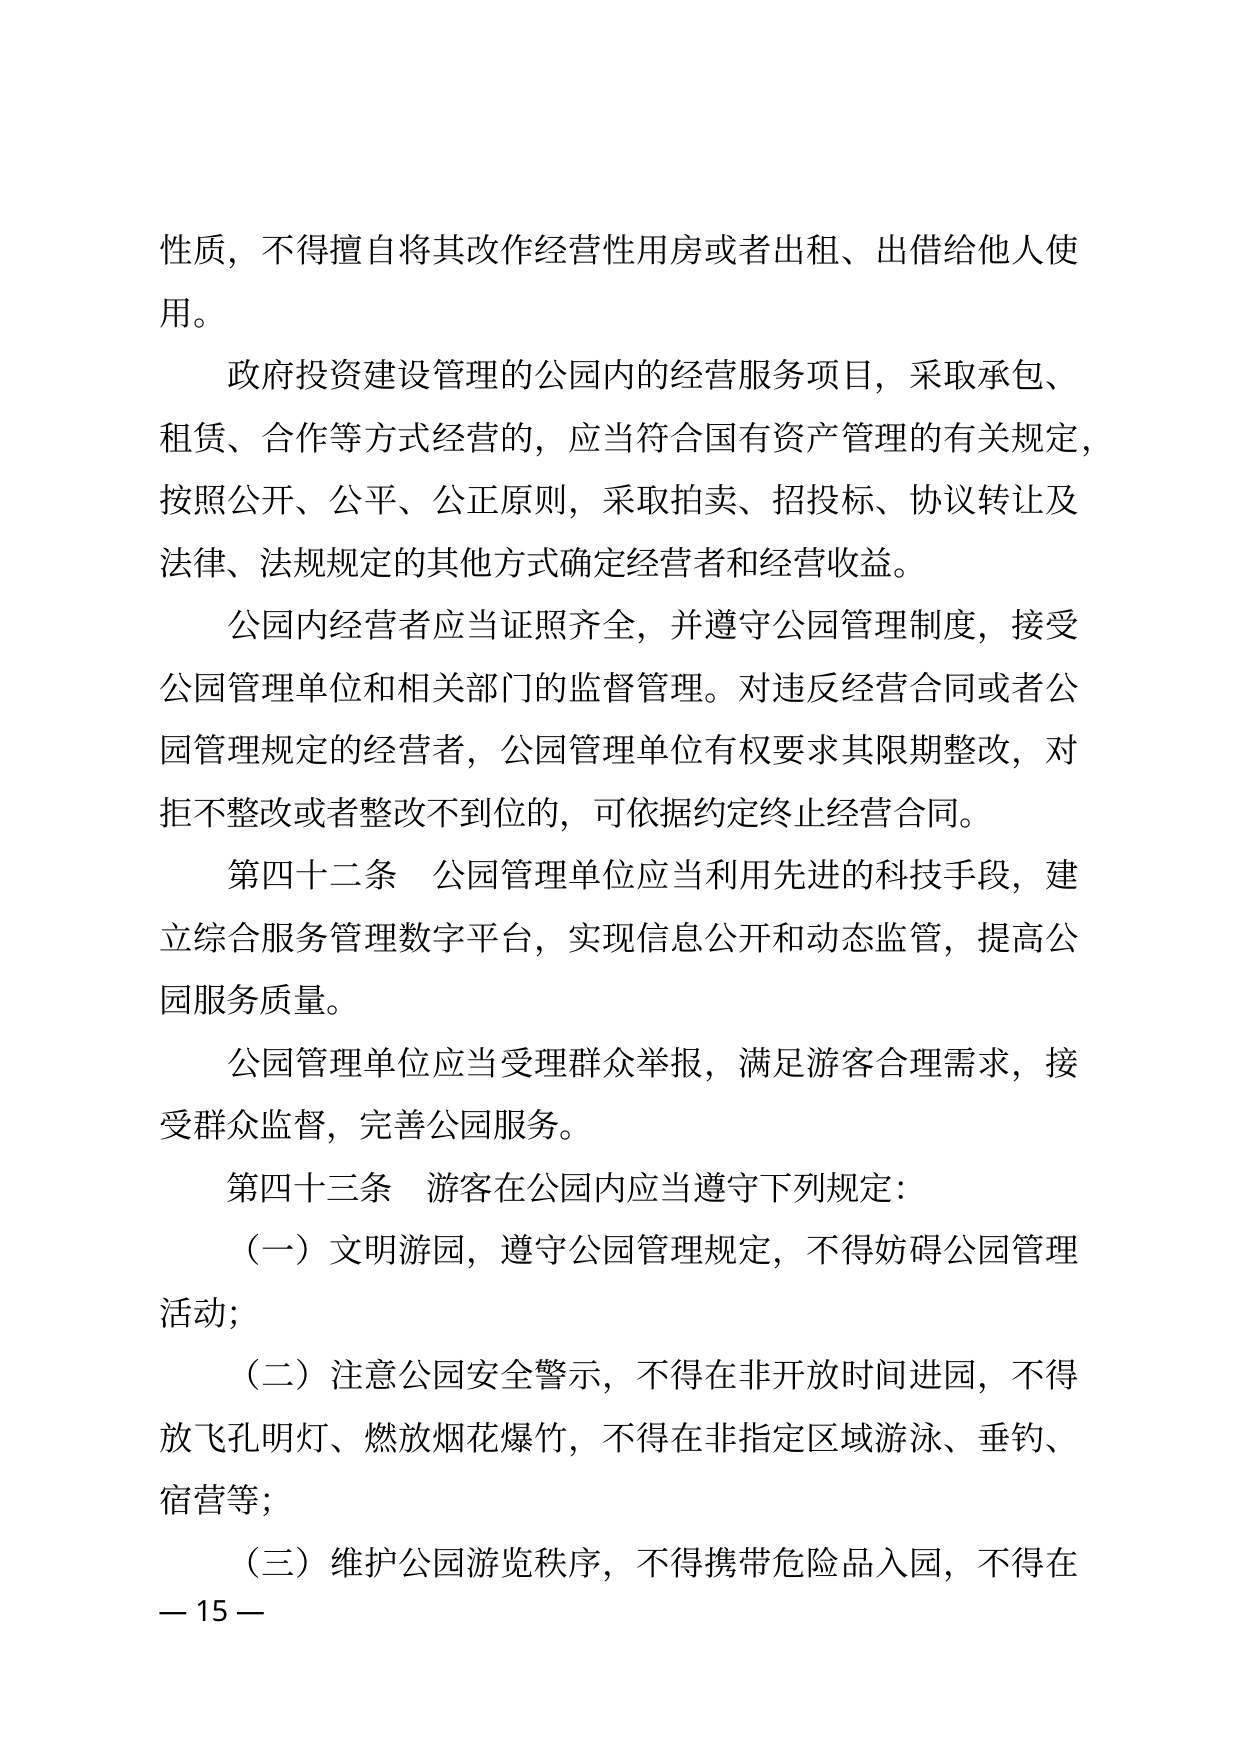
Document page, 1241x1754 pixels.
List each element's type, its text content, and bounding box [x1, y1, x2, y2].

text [159, 213, 1081, 338]
text 公园内经营者应当证照齐全，并遵守公园管理制度，接受公园管理单位和相关部门的监督管理。对违反经营合同或者公园管理规定的经营者，公园管理单位有权要求其限期整改，对拒不整改或者整改不到位的，可依据约定终止经营合同。 [159, 588, 1081, 838]
text 第四十二条 公园管理单位应当利用先进的科技手段，建立综合服务管理数字平台，实现信息公开和动态监管，提高公园服务质量。 [159, 838, 1081, 1025]
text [159, 1525, 1081, 1588]
text （二）注意公园安全警示，不得在非开放时间进园，不得放飞孔明灯、燃放烟花爆竹，不得在非指定区域游泳、垂钓、宿营等； [159, 1338, 1081, 1525]
text （一）文明游园，遵守公园管理规定，不得妨碍公园管理活动； [159, 1213, 1081, 1338]
text 第四十三条 游客在公园内应当遵守下列规定： [159, 1150, 1081, 1213]
text 公园管理单位应当受理群众举报，满足游客合理需求，接受群众监督，完善公园服务。 [159, 1025, 1081, 1150]
text 政府投资建设管理的公园内的经营服务项目，采取承包、租赁、合作等方式经营的，应当符合国有资产管理的有关规定，按照公开、公平、公正原则，采取拍卖、招投标、协议转让及法律、法规规定的其他方式确定经营者和经营收益。 [159, 338, 1081, 588]
